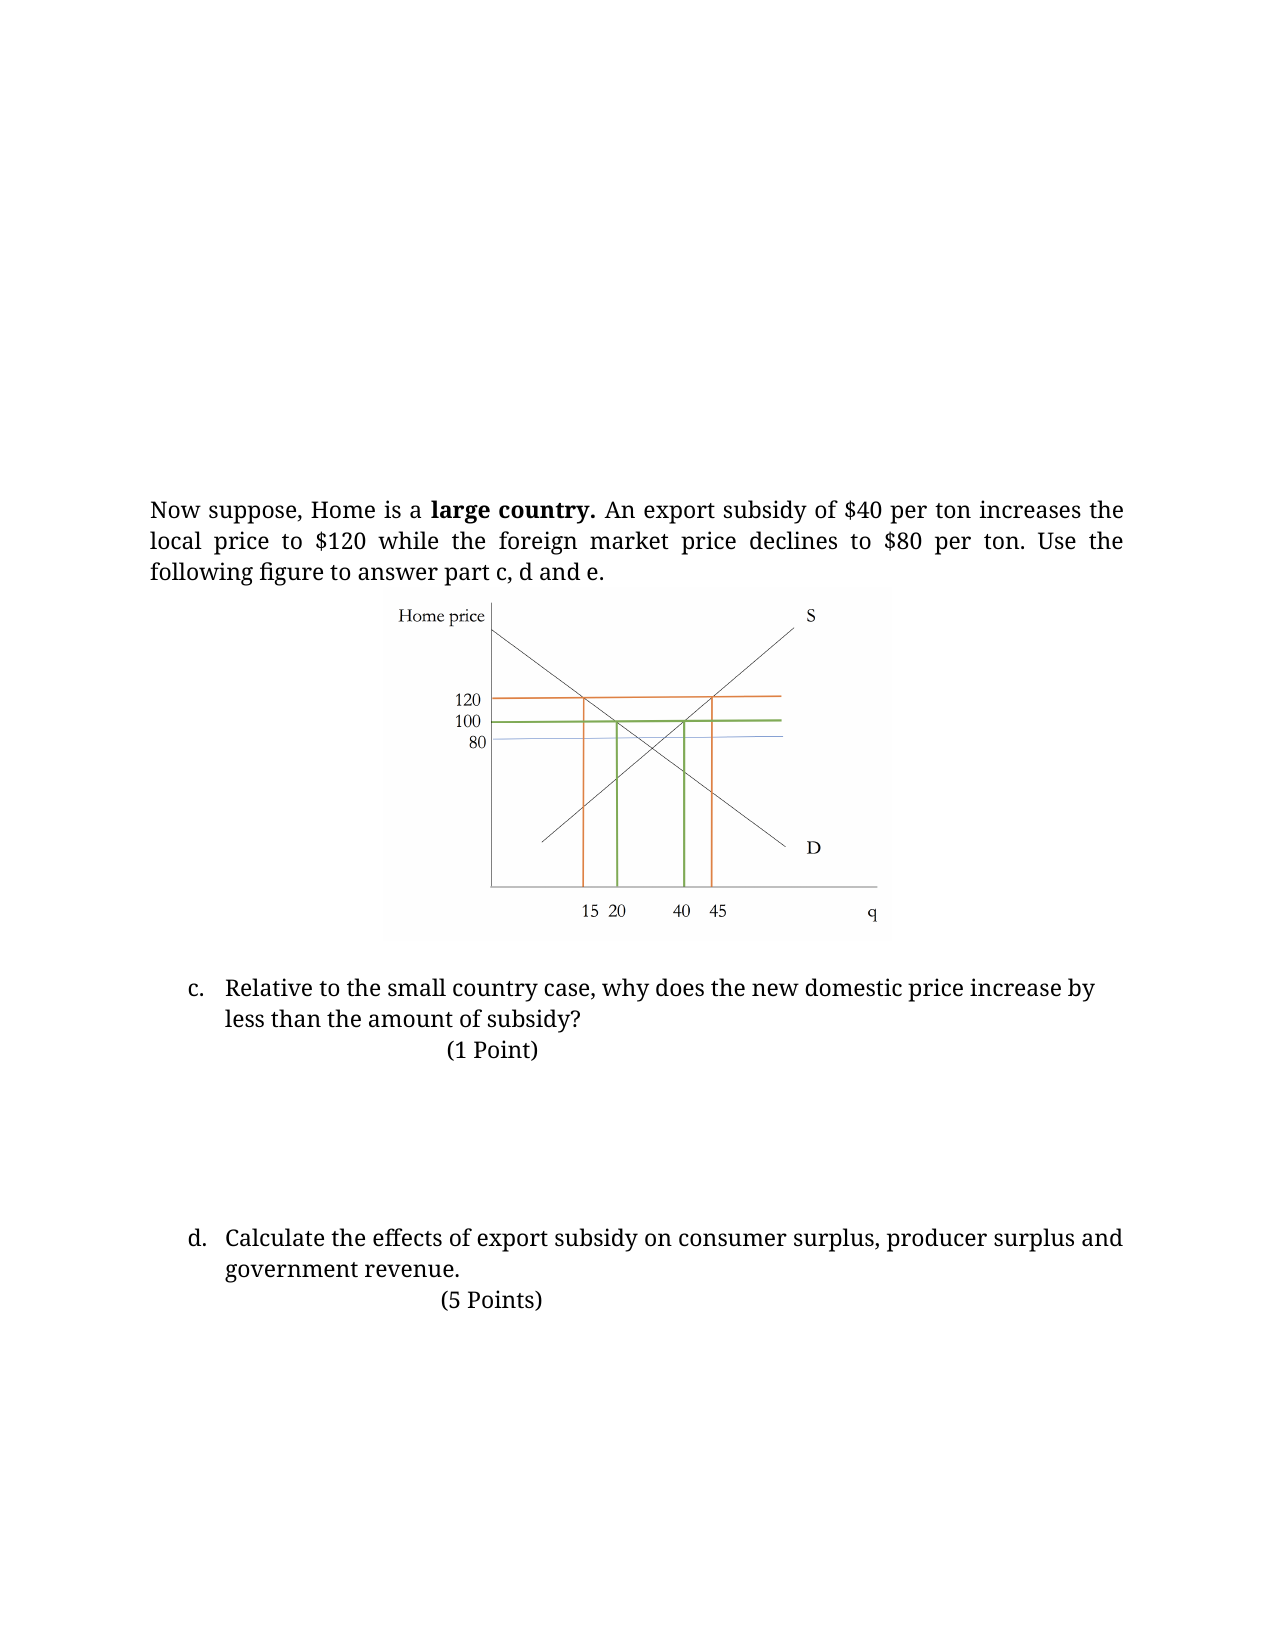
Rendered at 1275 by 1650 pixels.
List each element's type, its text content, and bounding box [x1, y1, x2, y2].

text Now suppose, Home is a large country. An export subsidy of $40 per ton increases the local price to $120 while the foreign market price declines to $80 per ton. Use the following figure to answer part c, d and e. [150, 494, 1125, 587]
picture [382, 587, 893, 941]
list Calculate the effects of export subsidy on consumer surplus, producer surplus and government revenue. (5 Points) [187, 1222, 1125, 1316]
list Relative to the small country case, why does the new domestic price increase by less than the amount of subsidy? (1 Point) [187, 972, 1125, 1066]
